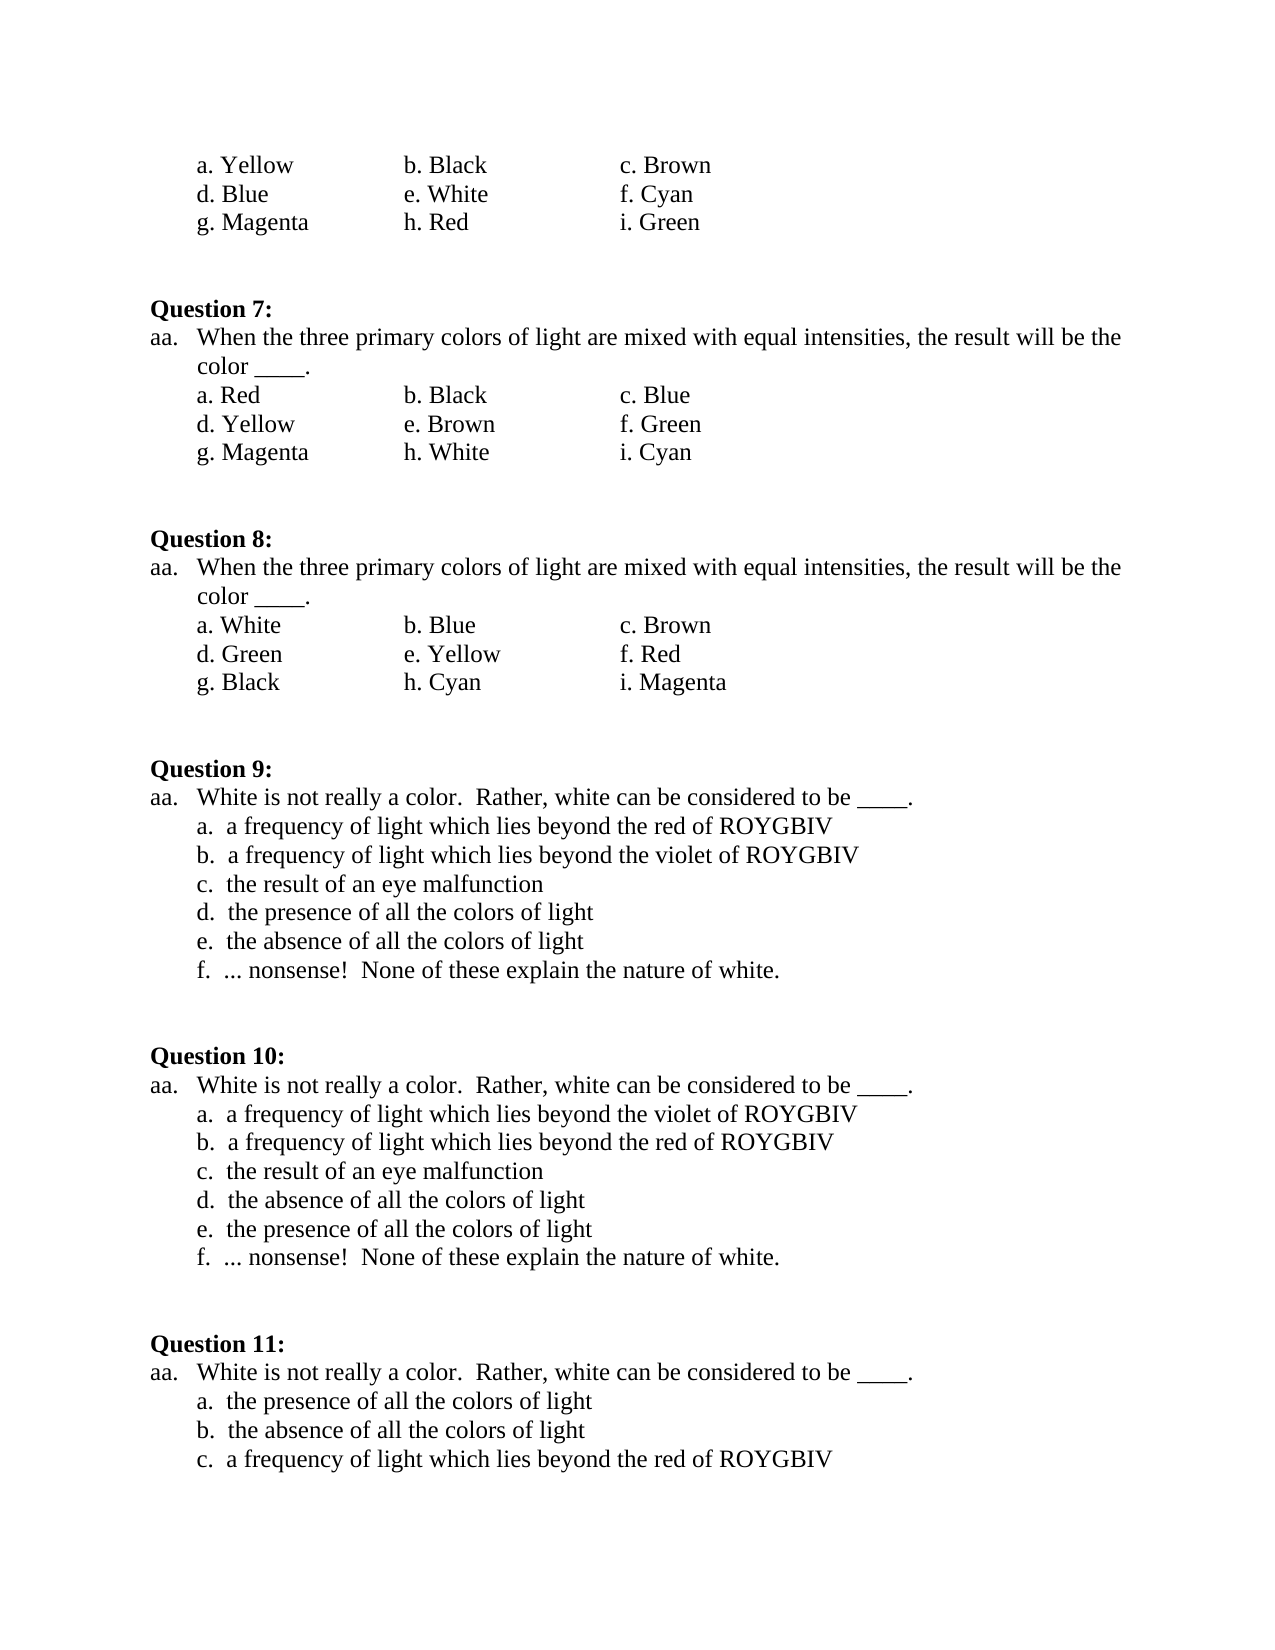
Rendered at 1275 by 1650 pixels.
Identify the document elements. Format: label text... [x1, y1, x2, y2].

text Question 8: [150, 524, 1125, 552]
text c. the result of an eye malfunction [150, 869, 1125, 897]
text g. Magenta h. White i. Cyan [150, 437, 1125, 466]
text Question 7: [150, 294, 1125, 322]
text f. ... nonsense! None of these explain the nature of white. [150, 1242, 1125, 1271]
text d. the presence of all the colors of light [150, 897, 1125, 926]
text e. the absence of all the colors of light [150, 926, 1125, 955]
text c. the result of an eye malfunction [150, 1156, 1125, 1185]
text aa. White is not really a color. Rather, white can be considered to be ____. [150, 782, 1125, 811]
text b. a frequency of light which lies beyond the violet of ROYGBIV [150, 840, 1125, 869]
text Question 10: [150, 1041, 1125, 1070]
text f. ... nonsense! None of these explain the nature of white. [150, 955, 1125, 984]
text aa. White is not really a color. Rather, white can be considered to be ____. [150, 1070, 1125, 1099]
text d. the absence of all the colors of light [150, 1185, 1125, 1214]
text g. Magenta h. Red i. Green [150, 207, 1125, 236]
text aa. When the three primary colors of light are mixed with equal intensities, the result will be the color ____. [150, 552, 1125, 610]
text a. Red b. Black c. Blue [150, 380, 1125, 409]
text a. White b. Blue c. Brown [150, 610, 1125, 639]
text c. a frequency of light which lies beyond the red of ROYGBIV [150, 1444, 1125, 1472]
text a. the presence of all the colors of light [150, 1386, 1125, 1415]
text Question 11: [150, 1329, 1125, 1357]
text g. Black h. Cyan i. Magenta [150, 667, 1125, 696]
text aa. White is not really a color. Rather, white can be considered to be ____. [150, 1357, 1125, 1386]
text e. the presence of all the colors of light [150, 1214, 1125, 1242]
text a. a frequency of light which lies beyond the red of ROYGBIV [150, 811, 1125, 840]
text a. Yellow b. Black c. Brown [150, 150, 1125, 179]
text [150, 322, 1125, 380]
text d. Blue e. White f. Cyan [150, 179, 1125, 207]
text d. Yellow e. Brown f. Green [150, 409, 1125, 437]
text b. a frequency of light which lies beyond the red of ROYGBIV [150, 1127, 1125, 1156]
text b. the absence of all the colors of light [150, 1415, 1125, 1444]
text Question 9: [150, 754, 1125, 782]
text d. Green e. Yellow f. Red [150, 639, 1125, 667]
text a. a frequency of light which lies beyond the violet of ROYGBIV [150, 1099, 1125, 1127]
